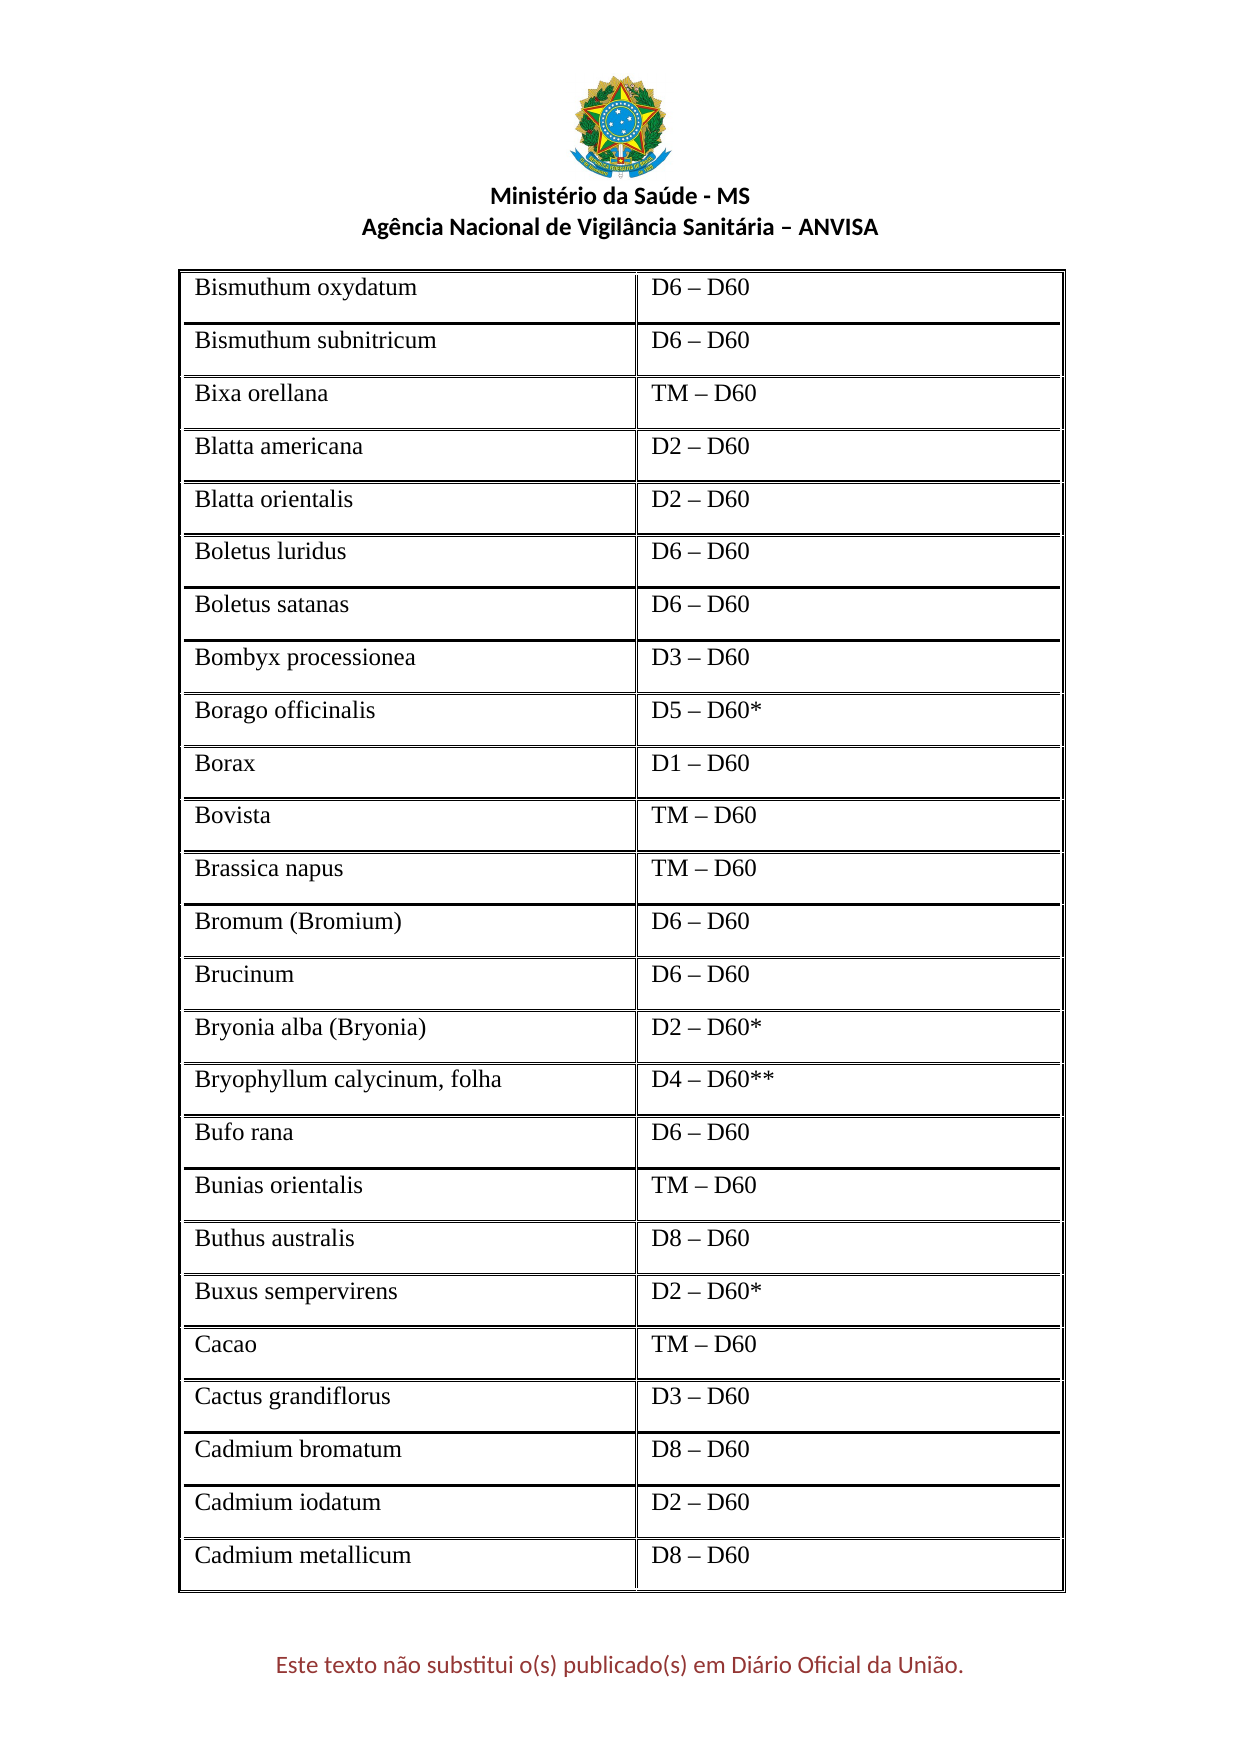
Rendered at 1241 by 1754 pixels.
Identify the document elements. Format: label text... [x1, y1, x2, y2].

table_cell Cadmium iodatum [181, 1484, 635, 1537]
table_cell Bromum (Bromium) [180, 903, 635, 956]
table_cell Bombyx processionea [181, 639, 635, 692]
table_cell D6 – D60 [636, 956, 1064, 1008]
table_cell D2 – D60* [636, 1273, 1064, 1325]
table_cell D2 – D60 [638, 480, 1063, 533]
table_cell TM – D60 [636, 375, 1064, 428]
table_cell D3 – D60 [638, 639, 1062, 692]
table_cell Bryonia alba (Bryonia) [181, 1009, 635, 1061]
table_cell D1 – D60 [638, 745, 1063, 797]
table_cell Blatta americana [180, 428, 636, 480]
table_cell D8 – D60 [636, 1537, 1064, 1589]
table_cell Bunias orientalis [181, 1167, 635, 1220]
table_cell D2 – D60 [636, 428, 1064, 480]
table_cell Borago officinalis [180, 692, 636, 744]
table_cell Cactus grandiflorus [181, 1378, 635, 1431]
table_cell D6 – D60 [638, 586, 1062, 639]
table_cell Borax [181, 745, 635, 797]
table_cell Cacao [181, 1325, 635, 1378]
picture [566, 73, 674, 181]
table_cell D6 – D60 [638, 1114, 1063, 1167]
table_cell Bixa orellana [180, 375, 636, 428]
table_cell Bryophyllum calycinum, folha [181, 1061, 635, 1114]
table_cell D3 – D60 [638, 1378, 1063, 1431]
table_cell Cadmium bromatum [181, 1431, 635, 1484]
table_cell TM – D60 [638, 797, 1063, 850]
table_cell D6 – D60 [638, 533, 1063, 586]
table_cell Bismuthum subnitricum [181, 322, 635, 375]
table_cell D6 – D60 [636, 273, 1062, 322]
table_cell Bovista [181, 797, 635, 850]
table_cell Brucinum [180, 956, 636, 1008]
table_cell Boletus satanas [181, 586, 635, 639]
table_cell Cadmium metallicum [180, 1537, 636, 1589]
table_cell D8 – D60 [636, 1220, 1064, 1273]
table_cell D6 – D60 [638, 322, 1062, 375]
table_cell D5 – D60* [636, 692, 1064, 744]
table_cell Bismuthum oxydatum [181, 273, 636, 322]
table_cell D8 – D60 [638, 1431, 1062, 1484]
table_cell TM – D60 [638, 1325, 1063, 1378]
table_cell TM – D60 [638, 850, 1063, 903]
table_cell Blatta orientalis [181, 480, 635, 533]
table_cell TM – D60 [638, 1167, 1062, 1220]
table_cell Buxus sempervirens [180, 1273, 636, 1325]
table_cell D2 – D60 [638, 1484, 1062, 1537]
table_cell Buthus australis [180, 1220, 636, 1273]
table_cell D6 – D60 [638, 903, 1064, 956]
table_cell Brassica napus [181, 850, 635, 903]
table_cell Bufo rana [181, 1114, 635, 1167]
table_cell D4 – D60** [638, 1061, 1063, 1114]
table_cell Boletus luridus [181, 533, 635, 586]
table_cell D2 – D60* [638, 1009, 1063, 1061]
